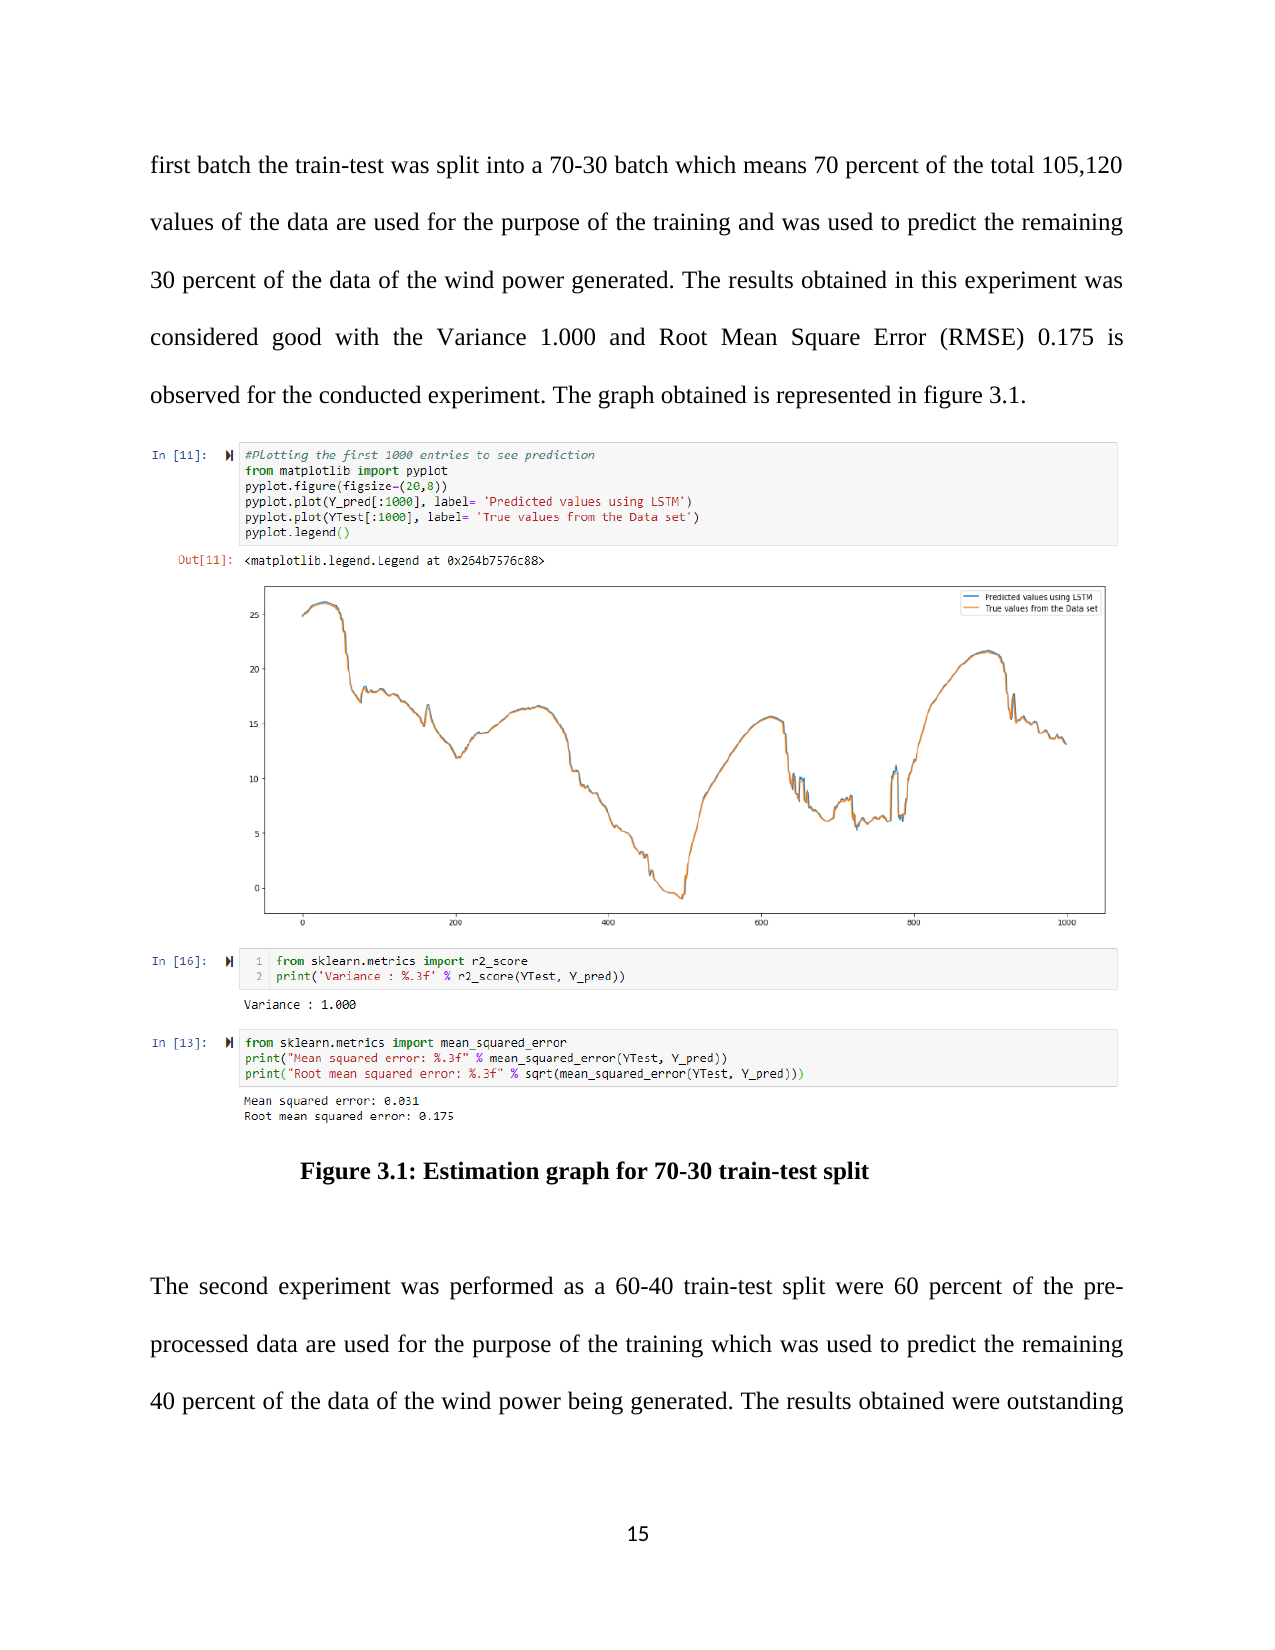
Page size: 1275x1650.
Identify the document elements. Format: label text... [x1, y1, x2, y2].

picture [150, 437, 1127, 1128]
text first batch the train-test was split into a 70-30 batch which means 70 percent of the total 105,120 values of the data are used for the purpose of the training and was used to predict the remaining 30 percent of the data of the wind power generated. The results obtained in this experiment was considered good with the Variance 1.000 and Root Mean Square Error (RMSE) 0.175 is observed for the conducted experiment. The graph obtained is represented in figure 3.1. [150, 150, 1125, 409]
text Figure 3.1: Estimation graph for 70-30 train-test split [225, 1156, 1125, 1185]
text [150, 1271, 1125, 1415]
